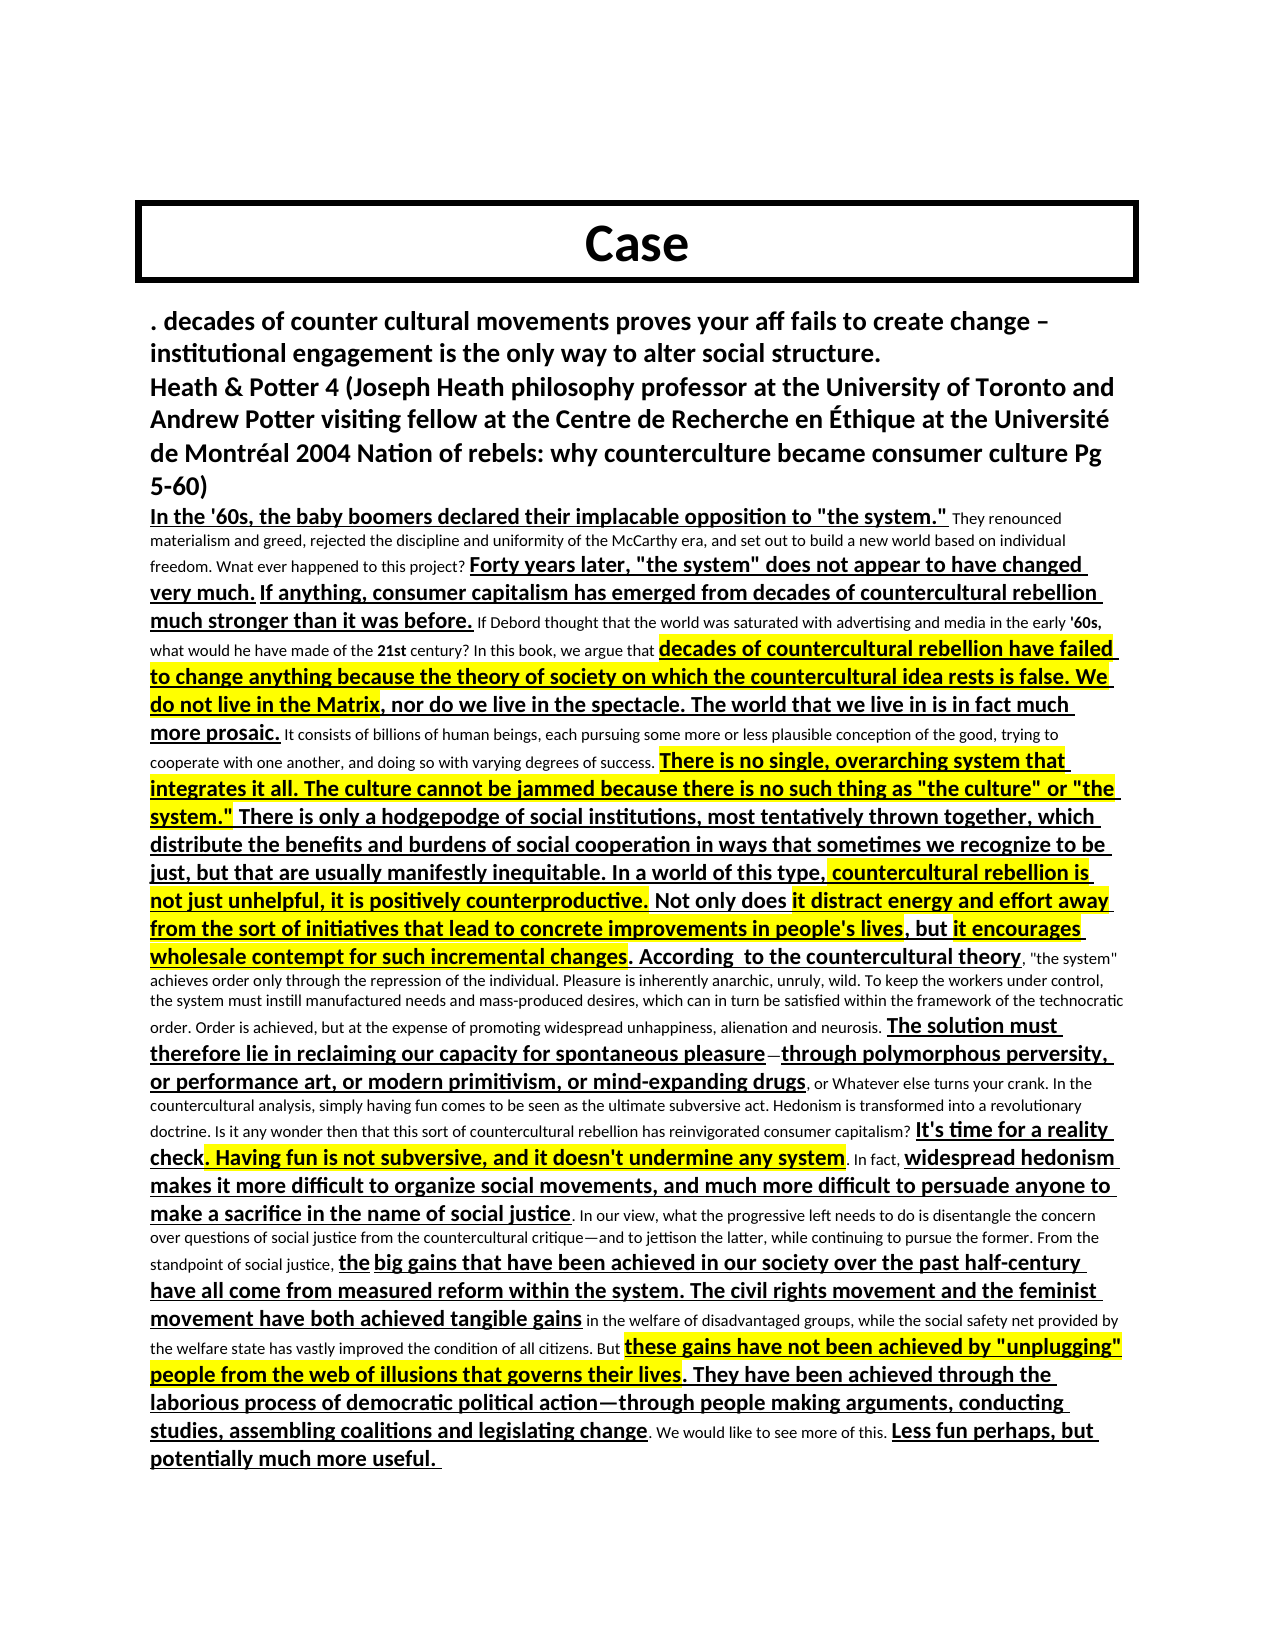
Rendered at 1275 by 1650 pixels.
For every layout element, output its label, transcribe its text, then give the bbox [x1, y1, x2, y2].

text Heath & Potter 4 (Joseph Heath philosophy professor at the University of Toronto and Andrew Potter visiting fellow at the Centre de Recherche en Éthique at the Université de Montréal 2004 Nation of rebels: why counterculture became consumer culture Pg 5-60) [150, 370, 1125, 502]
subtitle Case [142, 206, 1133, 277]
subtitle . decades of counter cultural movements proves your aff fails to create change – institutional engagement is the only way to alter social structure. [150, 304, 1125, 370]
text In the '60s, the baby boomers declared their implacable opposition to "the system." They renounced materialism and greed, rejected the discipline and uniformity of the McCarthy era, and set out to build a new world based on individual freedom. Wnat ever happened to this project? Forty years later, "the system" does not appear to have changed very much. If anything, consumer capitalism has emerged from decades of countercultural rebellion much stronger than it was before. If Debord thought that the world was saturated with advertising and media in the early '60s, what would he have made of the 21st century? In this book, we argue that decades of countercultural rebellion have failed to change anything because the theory of society on which the countercultural idea rests is false. We do not live in the Matrix, nor do we live in the spectacle. The world that we live in is in fact much more prosaic. It consists of billions of human beings, each pursuing some more or less plausible conception of the good, trying to cooperate with one another, and doing so with varying degrees of success. There is no single, overarching system that integrates it all. The culture cannot be jammed because there is no such thing as "the culture" or "the system." There is only a hodgepodge of social institutions, most tentatively thrown together, which distribute the benefits and burdens of social cooperation in ways that sometimes we recognize to be just, but that are usually manifestly inequitable. In a world of this type, countercultural rebellion is not just unhelpful, it is positively counterproductive. Not only does it distract energy and effort away from the sort of initiatives that lead to concrete improvements in people's lives, but it encourages wholesale contempt for such incremental changes. According to the countercultural theory, "the system" achieves order only through the repression of the individual. Pleasure is inherently anarchic, unruly, wild. To keep the workers under control, the system must instill manufactured needs and mass-produced desires, which can in turn be satisfied within the framework of the technocratic order. Order is achieved, but at the expense of promoting widespread unhappiness, alienation and neurosis. The solution must therefore lie in reclaiming our capacity for spontaneous pleasure—through polymorphous perversity, or performance art, or modern primitivism, or mind-expanding drugs, or Whatever else turns your crank. In the countercultural analysis, simply having fun comes to be seen as the ultimate subversive act. Hedonism is transformed into a revolutionary doctrine. Is it any wonder then that this sort of countercultural rebellion has reinvigorated consumer capitalism? It's time for a reality check. Having fun is not subversive, and it doesn't undermine any system. In fact, widespread hedonism makes it more difficult to organize social movements, and much more difficult to persuade anyone to make a sacrifice in the name of social justice. In our view, what the progressive left needs to do is disentangle the concern over questions of social justice from the countercultural critique—and to jettison the latter, while continuing to pursue the former. From the standpoint of social justice, the big gains that have been achieved in our society over the past half-century have all come from measured reform within the system. The civil rights movement and the feminist movement have both achieved tangible gains in the welfare of disadvantaged groups, while the social safety net provided by the welfare state has vastly improved the condition of all citizens. But these gains have not been achieved by "unplugging" people from the web of illusions that governs their lives. They have been achieved through the laborious process of democratic political action—through people making arguments, conducting studies, assembling coalitions and legislating change. We would like to see more of this. Less fun perhaps, but potentially much more useful. [150, 502, 1125, 1472]
